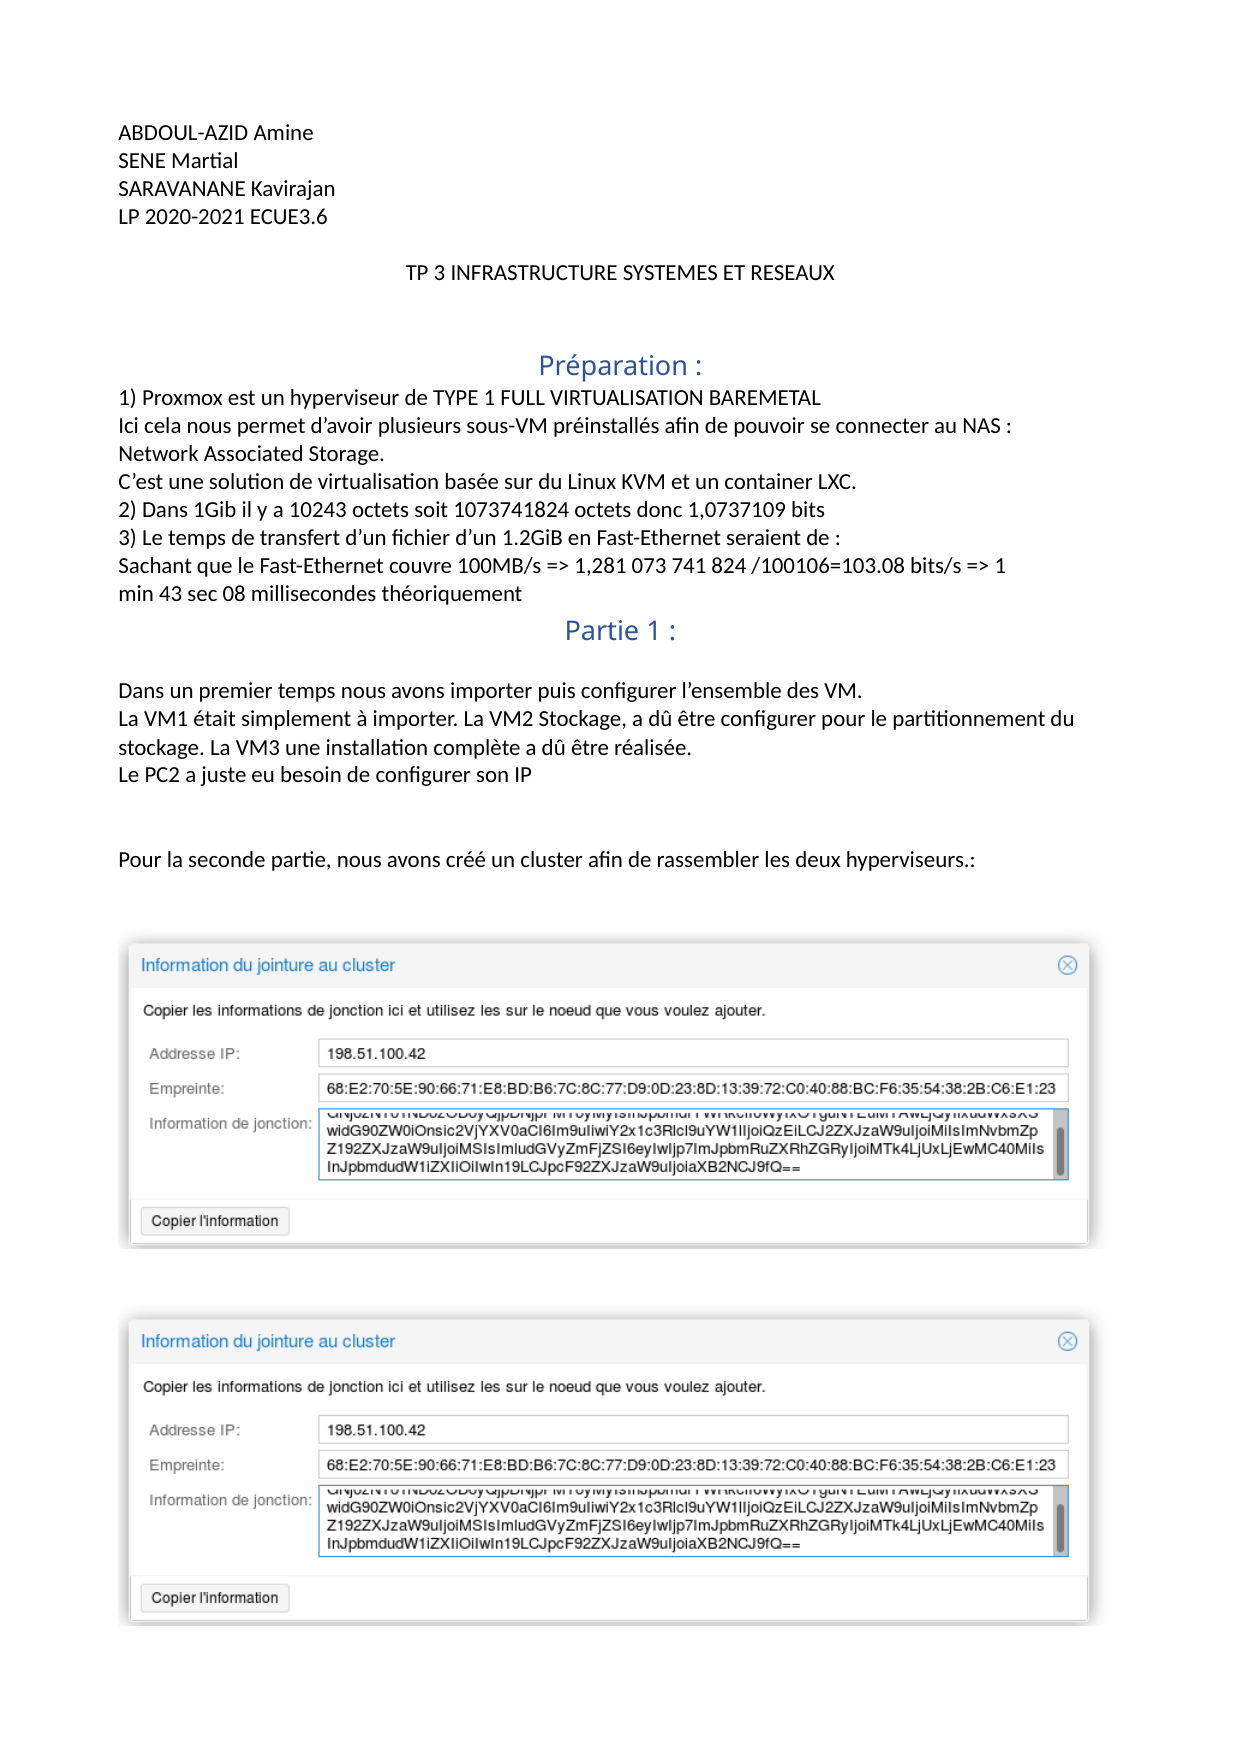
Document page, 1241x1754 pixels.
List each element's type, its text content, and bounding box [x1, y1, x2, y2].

text 2) Dans 1Gib il y a 10243 octets soit 1073741824 octets donc 1,0737109 bits [118, 495, 1122, 523]
text 1) Proxmox est un hyperviseur de TYPE 1 FULL VIRTUALISATION BAREMETAL [118, 383, 1122, 411]
text Sachant que le Fast-Ethernet couvre 100MB/s => 1,281 073 741 824 /100106=103.08 bits/s => 1 [118, 551, 1122, 579]
text Network Associated Storage. [118, 439, 1122, 467]
text Ici cela nous permet d’avoir plusieurs sous-VM préinstallés afin de pouvoir se connecter au NAS : [118, 411, 1122, 439]
subtitle Préparation : [118, 346, 1122, 383]
text SENE Martial [118, 146, 1122, 174]
text ABDOUL-AZID Amine [118, 118, 1122, 146]
text min 43 sec 08 millisecondes théoriquement [118, 579, 1122, 607]
text 3) Le temps de transfert d’un fichier d’un 1.2GiB en Fast-Ethernet seraient de : [118, 523, 1122, 551]
text C’est une solution de virtualisation basée sur du Linux KVM et un container LXC. [118, 467, 1122, 495]
picture [118, 928, 1123, 1249]
subtitle Partie 1 : [118, 612, 1122, 648]
text TP 3 INFRASTRUCTURE SYSTEMES ET RESEAUX [118, 258, 1122, 286]
text LP 2020-2021 ECUE3.6 [118, 202, 1122, 230]
text La VM1 était simplement à importer. La VM2 Stockage, a dû être configurer pour le partitionnement du stockage. La VM3 une installation complète a dû être réalisée. [118, 704, 1122, 761]
text SARAVANANE Kavirajan [118, 174, 1122, 202]
text Le PC2 a juste eu besoin de configurer son IP [118, 761, 1122, 789]
picture [118, 1305, 1123, 1626]
text Dans un premier temps nous avons importer puis configurer l’ensemble des VM. [118, 677, 1122, 704]
text Pour la seconde partie, nous avons créé un cluster afin de rassembler les deux hyperviseurs.: [118, 845, 1122, 873]
